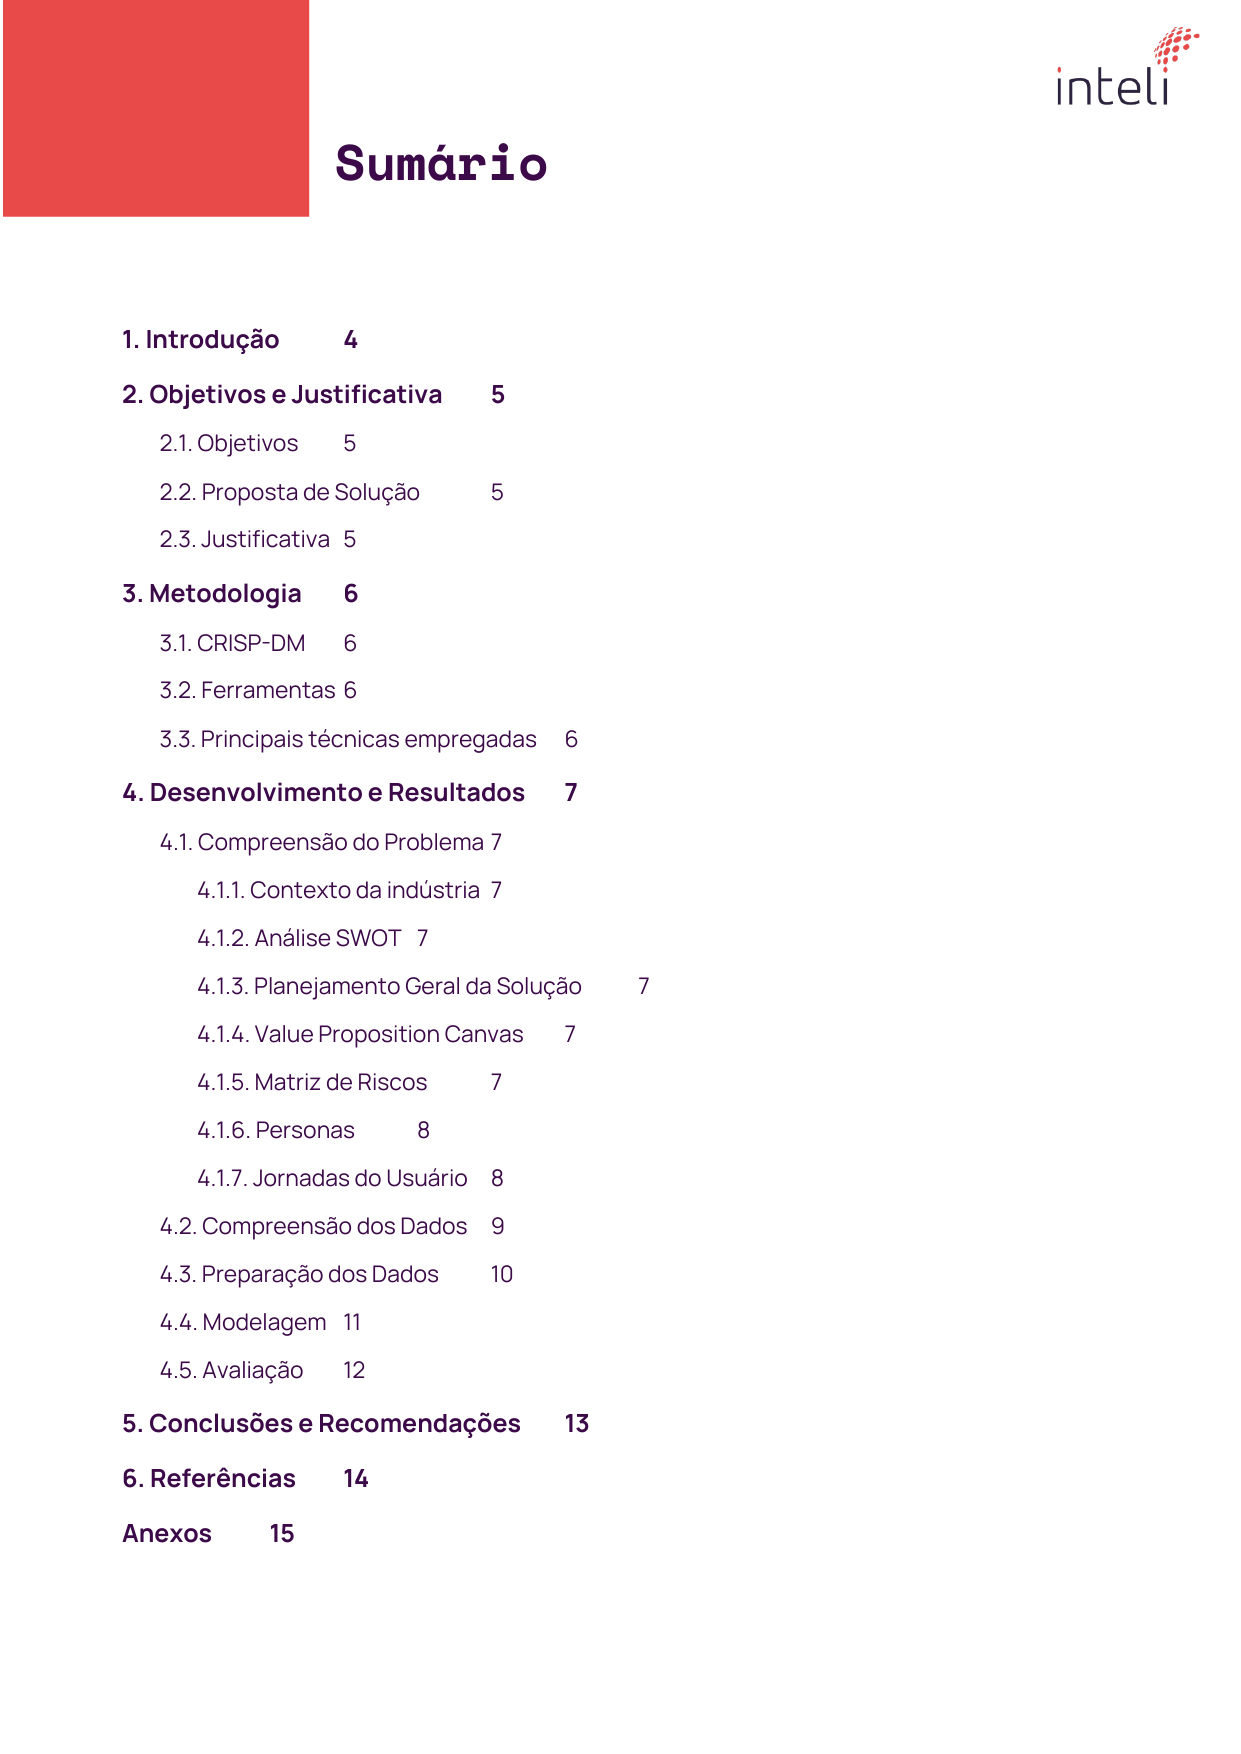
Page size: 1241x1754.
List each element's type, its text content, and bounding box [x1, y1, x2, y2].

text Sumário [122, 124, 1122, 198]
picture [1057, 27, 1200, 105]
picture [3, 0, 310, 217]
